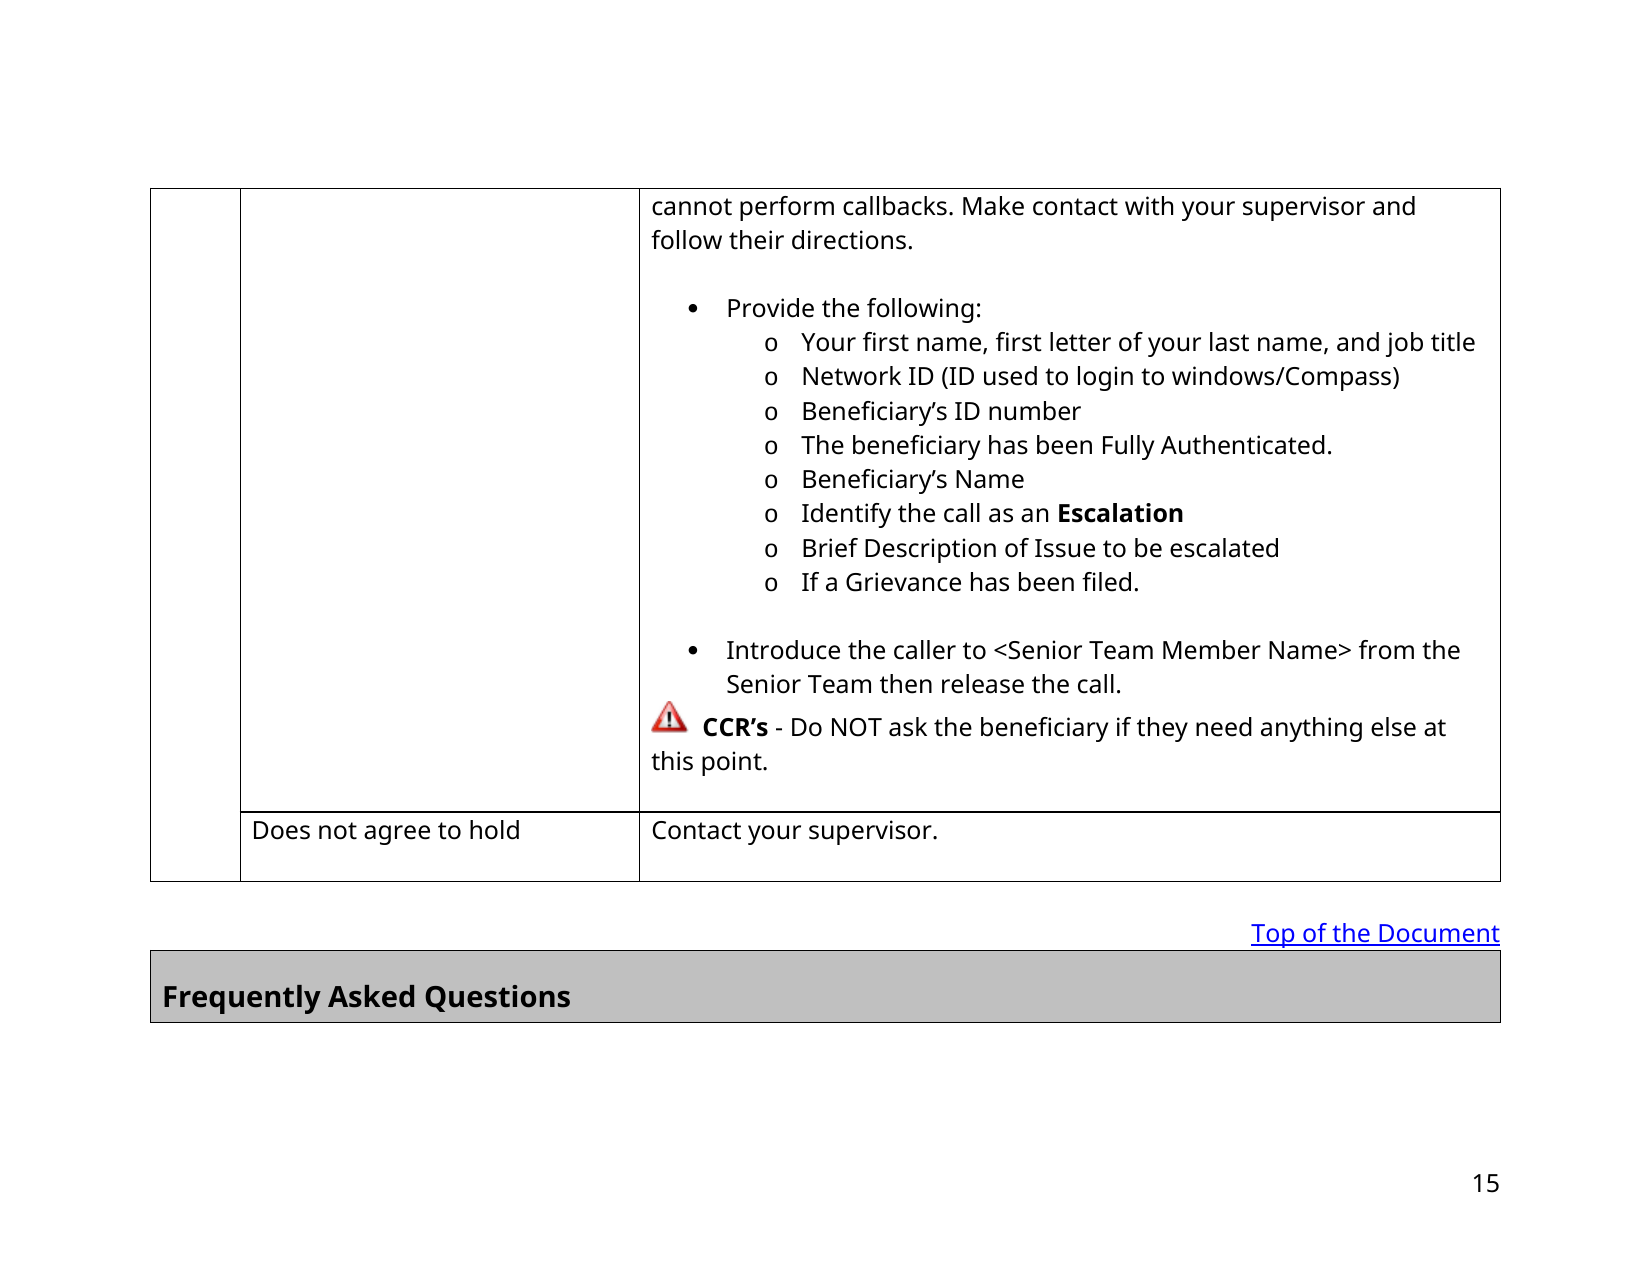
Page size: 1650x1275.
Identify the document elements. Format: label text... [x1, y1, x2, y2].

table_cell Contact your supervisor. [640, 813, 1500, 881]
picture [651, 701, 690, 736]
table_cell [241, 189, 639, 811]
text Top of the Document [150, 916, 1500, 950]
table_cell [640, 189, 1500, 811]
table_cell Does not agree to hold [241, 813, 639, 881]
table_header Frequently Asked Questions [151, 951, 1500, 1022]
